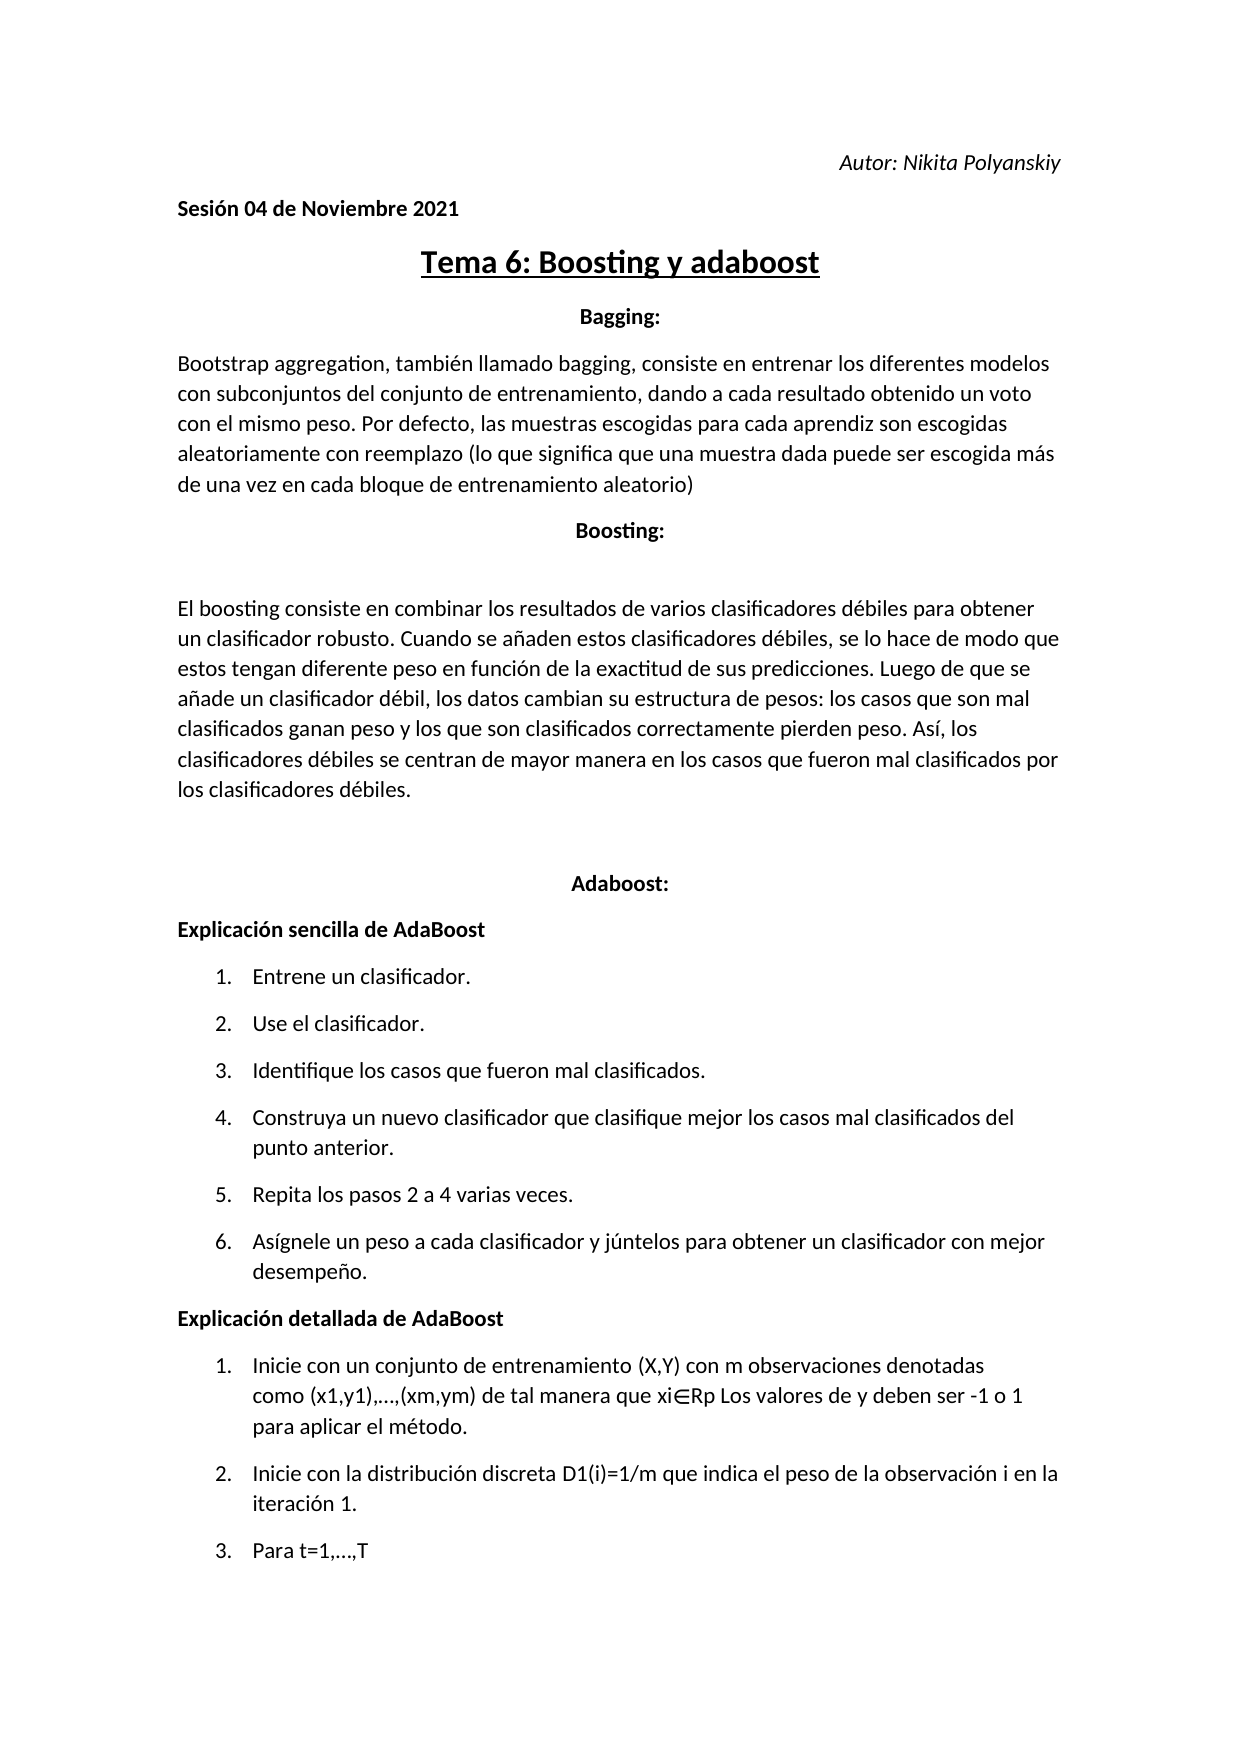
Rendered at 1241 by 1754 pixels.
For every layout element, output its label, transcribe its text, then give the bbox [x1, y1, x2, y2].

text Adaboost: [177, 869, 1063, 897]
list Use el clasificador. [215, 1009, 1063, 1037]
list Inicie con la distribución discreta D1(i)=1/m que indica el peso de la observación i en la iteración 1. [215, 1459, 1063, 1517]
list Asígnele un peso a cada clasificador y júntelos para obtener un clasificador con mejor desempeño. [215, 1227, 1063, 1285]
text El boosting consiste en combinar los resultados de varios clasificadores débiles para obtener un clasificador robusto. Cuando se añaden estos clasificadores débiles, se lo hace de modo que estos tengan diferente peso en función de la exactitud de sus predicciones. Luego de que se añade un clasificador débil, los datos cambian su estructura de pesos: los casos que son mal clasificados ganan peso y los que son clasificados correctamente pierden peso. Así, los clasificadores débiles se centran de mayor manera en los casos que fueron mal clasificados por los clasificadores débiles. [177, 563, 1063, 803]
list Inicie con un conjunto de entrenamiento (X,Y) con m observaciones denotadas como (x1,y1),…,(xm,ym) de tal manera que xi∈Rp Los valores de y deben ser -1 o 1 para aplicar el método. [215, 1351, 1063, 1440]
text Explicación detallada de AdaBoost [177, 1304, 1063, 1332]
list Repita los pasos 2 a 4 varias veces. [215, 1180, 1063, 1208]
text Sesión 04 de Noviembre 2021 [177, 194, 1063, 222]
text Tema 6: Boosting y adaboost [177, 241, 1063, 282]
list Construya un nuevo clasificador que clasifique mejor los casos mal clasificados del punto anterior. [215, 1103, 1063, 1161]
text Autor: Nikita Polyanskiy [177, 148, 1063, 176]
text Bagging: [177, 302, 1063, 330]
text Bootstrap aggregation, también llamado bagging, consiste en entrenar los diferentes modelos con subconjuntos del conjunto de entrenamiento, dando a cada resultado obtenido un voto con el mismo peso. Por defecto, las muestras escogidas para cada aprendiz son escogidas aleatoriamente con reemplazo (lo que significa que una muestra dada puede ser escogida más de una vez en cada bloque de entrenamiento aleatorio) [177, 349, 1063, 498]
list Para t=1,…,T [215, 1536, 1063, 1564]
text Explicación sencilla de AdaBoost [177, 916, 1063, 943]
list Entrene un clasificador. [215, 962, 1063, 990]
list Identifique los casos que fueron mal clasificados. [215, 1056, 1063, 1084]
text Boosting: [177, 517, 1063, 544]
